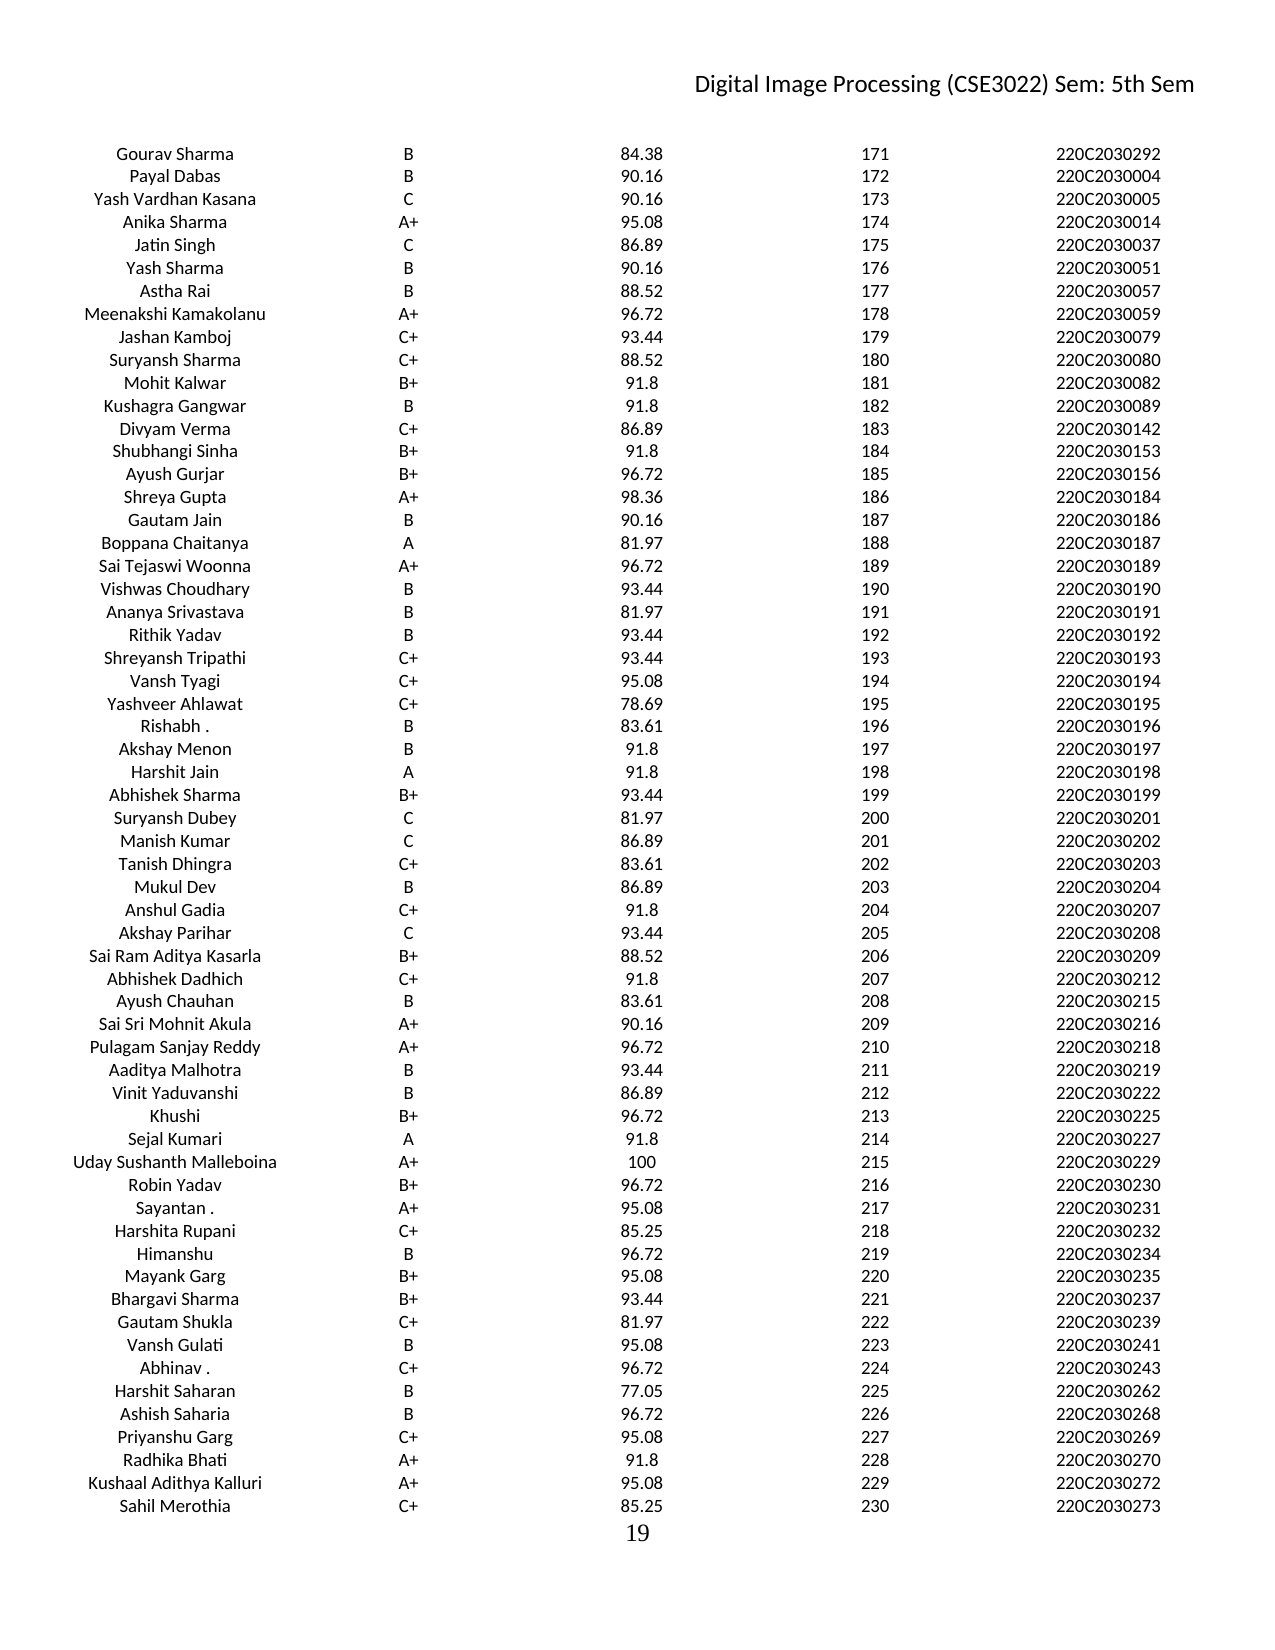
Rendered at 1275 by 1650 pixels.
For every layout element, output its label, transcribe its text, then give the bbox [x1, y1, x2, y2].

table_cell 96.72 [525, 554, 758, 577]
table_cell 220C2030262 [992, 1379, 1225, 1402]
table_cell Abhishek Sharma [58, 783, 292, 806]
table_cell B [292, 165, 525, 187]
table_cell Jatin Singh [58, 233, 292, 256]
table_cell B [292, 875, 525, 898]
table_cell 86.89 [525, 829, 758, 852]
table_cell C+ [292, 1425, 525, 1448]
table_cell B+ [292, 783, 525, 806]
table_cell 96.72 [525, 302, 758, 325]
table_cell Manish Kumar [58, 829, 292, 852]
table_cell B [292, 142, 525, 164]
table_cell Abhishek Dadhich [58, 967, 292, 989]
table_cell 220C2030234 [992, 1242, 1225, 1264]
table_cell 220C2030189 [992, 554, 1225, 577]
table_cell 90.16 [525, 256, 758, 279]
table_cell 229 [758, 1471, 992, 1494]
table_cell 220C2030082 [992, 371, 1225, 394]
table_cell 220C2030037 [992, 233, 1225, 256]
table_cell Astha Rai [58, 279, 292, 302]
table_cell B [292, 1081, 525, 1104]
table_cell B [292, 1379, 525, 1402]
table_cell 220C2030209 [992, 944, 1225, 967]
table_cell 176 [758, 256, 992, 279]
table_cell 220C2030222 [992, 1081, 1225, 1104]
table_cell 220C2030227 [992, 1127, 1225, 1150]
table_cell 93.44 [525, 577, 758, 600]
table_cell C+ [292, 417, 525, 439]
table_cell 199 [758, 783, 992, 806]
table_cell 95.08 [525, 1265, 758, 1287]
table_cell 220C2030232 [992, 1219, 1225, 1242]
table_cell B [292, 508, 525, 531]
table_cell 96.72 [525, 1173, 758, 1196]
table_cell 91.8 [525, 738, 758, 760]
table_cell 220C2030268 [992, 1402, 1225, 1425]
table_cell 96.72 [525, 1035, 758, 1058]
table_cell 93.44 [525, 783, 758, 806]
table_cell Pulagam Sanjay Reddy [58, 1035, 292, 1058]
table_cell Shreyansh Tripathi [58, 646, 292, 669]
table_cell 220C2030216 [992, 1013, 1225, 1035]
table_cell 88.52 [525, 279, 758, 302]
table_cell B+ [292, 1173, 525, 1196]
table_cell 96.72 [525, 1104, 758, 1127]
table_cell Akshay Parihar [58, 921, 292, 944]
table_cell 220C2030191 [992, 600, 1225, 623]
table_cell 220C2030229 [992, 1150, 1225, 1173]
table_cell B [292, 256, 525, 279]
table_cell 220C2030219 [992, 1058, 1225, 1081]
table_cell 190 [758, 577, 992, 600]
table_cell 208 [758, 990, 992, 1012]
table_cell 204 [758, 898, 992, 921]
table_cell 96.72 [525, 1242, 758, 1264]
table_cell 220C2030059 [992, 302, 1225, 325]
table_cell 88.52 [525, 944, 758, 967]
table_cell Payal Dabas [58, 165, 292, 187]
table_cell 91.8 [525, 967, 758, 989]
table_cell 210 [758, 1035, 992, 1058]
table_cell 220C2030186 [992, 508, 1225, 531]
table_cell C+ [292, 852, 525, 875]
table_cell A+ [292, 485, 525, 508]
table_cell 86.89 [525, 875, 758, 898]
table_cell 220C2030215 [992, 990, 1225, 1012]
table_cell Himanshu [58, 1242, 292, 1264]
table_cell 86.89 [525, 417, 758, 439]
table_cell Sai Sri Mohnit Akula [58, 1013, 292, 1035]
table_cell Bhargavi Sharma [58, 1288, 292, 1310]
table_cell 187 [758, 508, 992, 531]
table_cell 93.44 [525, 1288, 758, 1310]
table_cell C [292, 921, 525, 944]
table_cell A+ [292, 210, 525, 233]
table_cell 226 [758, 1402, 992, 1425]
table_cell 95.08 [525, 669, 758, 692]
table_cell 100 [525, 1150, 758, 1173]
table_cell 220C2030208 [992, 921, 1225, 944]
table_cell A+ [292, 1150, 525, 1173]
table_cell 220C2030199 [992, 783, 1225, 806]
table_cell 220C2030193 [992, 646, 1225, 669]
table_cell Tanish Dhingra [58, 852, 292, 875]
table_cell Ayush Chauhan [58, 990, 292, 1012]
table_cell 192 [758, 623, 992, 646]
table_cell 220C2030156 [992, 463, 1225, 485]
table_cell Gautam Shukla [58, 1310, 292, 1333]
table_cell 93.44 [525, 1058, 758, 1081]
table_cell 220C2030231 [992, 1196, 1225, 1219]
table_cell A [292, 1127, 525, 1150]
table_cell C+ [292, 1356, 525, 1379]
table_cell A+ [292, 302, 525, 325]
table_cell 220C2030230 [992, 1173, 1225, 1196]
table_cell 189 [758, 554, 992, 577]
table_cell 224 [758, 1356, 992, 1379]
table_cell Vansh Gulati [58, 1333, 292, 1356]
table_cell 220C2030014 [992, 210, 1225, 233]
table_cell Gautam Jain [58, 508, 292, 531]
table_cell 213 [758, 1104, 992, 1127]
table_cell A+ [292, 1013, 525, 1035]
table_cell Kushaal Adithya Kalluri [58, 1471, 292, 1494]
table_cell 220C2030187 [992, 531, 1225, 554]
table_cell 179 [758, 325, 992, 348]
table_cell 96.72 [525, 463, 758, 485]
table_cell 196 [758, 715, 992, 737]
table_cell 220C2030269 [992, 1425, 1225, 1448]
table_cell 95.08 [525, 1333, 758, 1356]
table_cell 174 [758, 210, 992, 233]
table_cell 214 [758, 1127, 992, 1150]
table_cell 220C2030203 [992, 852, 1225, 875]
table_cell 90.16 [525, 508, 758, 531]
table_cell 221 [758, 1288, 992, 1310]
table_cell Sayantan . [58, 1196, 292, 1219]
table_cell 95.08 [525, 1196, 758, 1219]
table_cell Mayank Garg [58, 1265, 292, 1287]
table_cell Mukul Dev [58, 875, 292, 898]
table_cell C+ [292, 325, 525, 348]
table_cell 95.08 [525, 210, 758, 233]
table_cell 220C2030207 [992, 898, 1225, 921]
table_cell Vansh Tyagi [58, 669, 292, 692]
table_cell 91.8 [525, 371, 758, 394]
table_cell 212 [758, 1081, 992, 1104]
table_cell 183 [758, 417, 992, 439]
table_cell B+ [292, 440, 525, 462]
table_cell 91.8 [525, 440, 758, 462]
table_cell 93.44 [525, 623, 758, 646]
table_cell 220 [758, 1265, 992, 1287]
table_cell Aaditya Malhotra [58, 1058, 292, 1081]
table_cell 220C2030051 [992, 256, 1225, 279]
table_cell 201 [758, 829, 992, 852]
table_cell 185 [758, 463, 992, 485]
table_cell Harshit Saharan [58, 1379, 292, 1402]
table_cell 220C2030212 [992, 967, 1225, 989]
table_cell Harshit Jain [58, 760, 292, 783]
table_cell 81.97 [525, 531, 758, 554]
table_cell B [292, 394, 525, 417]
table_cell Meenakshi Kamakolanu [58, 302, 292, 325]
table_cell 220C2030196 [992, 715, 1225, 737]
table_cell 215 [758, 1150, 992, 1173]
table_cell 225 [758, 1379, 992, 1402]
table_cell 220C2030241 [992, 1333, 1225, 1356]
table_cell Akshay Menon [58, 738, 292, 760]
table_cell 220C2030192 [992, 623, 1225, 646]
table_cell C+ [292, 1219, 525, 1242]
table_cell 220C2030225 [992, 1104, 1225, 1127]
table_cell Priyanshu Garg [58, 1425, 292, 1448]
table_cell 230 [758, 1494, 992, 1517]
table_cell Yash Sharma [58, 256, 292, 279]
table_cell 186 [758, 485, 992, 508]
table_cell 78.69 [525, 692, 758, 714]
table_cell A+ [292, 1035, 525, 1058]
table_cell 220C2030004 [992, 165, 1225, 187]
table_cell 177 [758, 279, 992, 302]
table_cell A [292, 760, 525, 783]
table_cell 202 [758, 852, 992, 875]
table_cell 195 [758, 692, 992, 714]
table_cell Shubhangi Sinha [58, 440, 292, 462]
table_cell 220C2030272 [992, 1471, 1225, 1494]
table_cell C+ [292, 1310, 525, 1333]
table_cell 220C2030237 [992, 1288, 1225, 1310]
table_cell Divyam Verma [58, 417, 292, 439]
table_cell Suryansh Dubey [58, 806, 292, 829]
table_cell 188 [758, 531, 992, 554]
table_cell 182 [758, 394, 992, 417]
table_cell 90.16 [525, 1013, 758, 1035]
table_cell B+ [292, 1265, 525, 1287]
table_cell Boppana Chaitanya [58, 531, 292, 554]
table_cell Jashan Kamboj [58, 325, 292, 348]
table_cell 85.25 [525, 1219, 758, 1242]
table_cell 228 [758, 1448, 992, 1471]
table_cell B [292, 715, 525, 737]
table_cell 90.16 [525, 188, 758, 210]
table_cell 81.97 [525, 600, 758, 623]
table_cell 86.89 [525, 233, 758, 256]
table_cell B [292, 577, 525, 600]
table_cell 200 [758, 806, 992, 829]
table_cell 222 [758, 1310, 992, 1333]
table_cell 81.97 [525, 806, 758, 829]
table_cell 220C2030239 [992, 1310, 1225, 1333]
table_cell 227 [758, 1425, 992, 1448]
table_cell Anshul Gadia [58, 898, 292, 921]
table_cell 180 [758, 348, 992, 371]
table_cell Ananya Srivastava [58, 600, 292, 623]
table_cell 184 [758, 440, 992, 462]
table_cell Gourav Sharma [58, 142, 292, 164]
table_cell 88.52 [525, 348, 758, 371]
table_cell 220C2030194 [992, 669, 1225, 692]
table_cell 207 [758, 967, 992, 989]
table_cell 83.61 [525, 715, 758, 737]
table_cell Anika Sharma [58, 210, 292, 233]
table_cell 220C2030204 [992, 875, 1225, 898]
table_cell Khushi [58, 1104, 292, 1127]
table_cell 220C2030153 [992, 440, 1225, 462]
table_cell 220C2030235 [992, 1265, 1225, 1287]
table_cell 217 [758, 1196, 992, 1219]
table_cell C [292, 233, 525, 256]
table_cell B+ [292, 944, 525, 967]
table_cell C+ [292, 967, 525, 989]
table_cell B+ [292, 1288, 525, 1310]
table_cell B [292, 600, 525, 623]
table_cell 90.16 [525, 165, 758, 187]
table_cell 220C2030198 [992, 760, 1225, 783]
table_cell 98.36 [525, 485, 758, 508]
table_cell C+ [292, 348, 525, 371]
table_cell B [292, 623, 525, 646]
table_cell 223 [758, 1333, 992, 1356]
table_cell 85.25 [525, 1494, 758, 1517]
table_cell 91.8 [525, 394, 758, 417]
table_cell Sejal Kumari [58, 1127, 292, 1150]
table_cell 220C2030270 [992, 1448, 1225, 1471]
table_cell Robin Yadav [58, 1173, 292, 1196]
table_cell B [292, 1058, 525, 1081]
table_cell 171 [758, 142, 992, 164]
table_cell 220C2030057 [992, 279, 1225, 302]
table_cell B+ [292, 371, 525, 394]
table_cell Ayush Gurjar [58, 463, 292, 485]
table_cell A+ [292, 1471, 525, 1494]
table_cell A [292, 531, 525, 554]
table_cell 96.72 [525, 1356, 758, 1379]
table_cell 83.61 [525, 852, 758, 875]
table_cell C [292, 829, 525, 852]
table_cell 220C2030243 [992, 1356, 1225, 1379]
table_cell 194 [758, 669, 992, 692]
table_cell 96.72 [525, 1402, 758, 1425]
table_cell B+ [292, 1104, 525, 1127]
table_cell Rishabh . [58, 715, 292, 737]
table_cell A+ [292, 554, 525, 577]
table_cell A+ [292, 1448, 525, 1471]
table_cell C+ [292, 1494, 525, 1517]
table_cell 83.61 [525, 990, 758, 1012]
table_cell B [292, 1333, 525, 1356]
table_cell Suryansh Sharma [58, 348, 292, 371]
table_cell C+ [292, 692, 525, 714]
table_cell 197 [758, 738, 992, 760]
table_cell 93.44 [525, 646, 758, 669]
table_cell 178 [758, 302, 992, 325]
table_cell 206 [758, 944, 992, 967]
table_cell Sahil Merothia [58, 1494, 292, 1517]
table_cell C [292, 188, 525, 210]
table_cell C+ [292, 646, 525, 669]
table_cell 91.8 [525, 898, 758, 921]
table_cell 173 [758, 188, 992, 210]
table_cell 84.38 [525, 142, 758, 164]
table_cell B [292, 1242, 525, 1264]
table_cell 205 [758, 921, 992, 944]
table_cell 86.89 [525, 1081, 758, 1104]
table_cell 81.97 [525, 1310, 758, 1333]
table_cell Mohit Kalwar [58, 371, 292, 394]
table_cell Vishwas Choudhary [58, 577, 292, 600]
table_cell Yashveer Ahlawat [58, 692, 292, 714]
table_cell 220C2030142 [992, 417, 1225, 439]
table_cell 219 [758, 1242, 992, 1264]
table_cell 93.44 [525, 921, 758, 944]
table_cell 220C2030197 [992, 738, 1225, 760]
table_cell 91.8 [525, 760, 758, 783]
table_cell Vinit Yaduvanshi [58, 1081, 292, 1104]
table_cell Radhika Bhati [58, 1448, 292, 1471]
table_cell 198 [758, 760, 992, 783]
table_cell 175 [758, 233, 992, 256]
table_cell 181 [758, 371, 992, 394]
table_cell 220C2030080 [992, 348, 1225, 371]
table_cell A+ [292, 1196, 525, 1219]
table_cell 93.44 [525, 325, 758, 348]
table_cell B [292, 990, 525, 1012]
table_cell 218 [758, 1219, 992, 1242]
table_cell Ashish Saharia [58, 1402, 292, 1425]
table_cell B [292, 738, 525, 760]
table_cell 220C2030195 [992, 692, 1225, 714]
table_cell 172 [758, 165, 992, 187]
table_cell 193 [758, 646, 992, 669]
table_cell B+ [292, 463, 525, 485]
table_cell 91.8 [525, 1448, 758, 1471]
table_cell 220C2030089 [992, 394, 1225, 417]
table_cell Harshita Rupani [58, 1219, 292, 1242]
table_cell Rithik Yadav [58, 623, 292, 646]
table_cell 209 [758, 1013, 992, 1035]
table_cell 191 [758, 600, 992, 623]
table_cell 91.8 [525, 1127, 758, 1150]
table_cell 203 [758, 875, 992, 898]
table_cell B [292, 1402, 525, 1425]
table_cell 220C2030273 [992, 1494, 1225, 1517]
table_cell 220C2030190 [992, 577, 1225, 600]
table_cell C [292, 806, 525, 829]
table_cell 77.05 [525, 1379, 758, 1402]
table_cell 95.08 [525, 1425, 758, 1448]
table_cell Kushagra Gangwar [58, 394, 292, 417]
table_cell B [292, 279, 525, 302]
table_cell C+ [292, 898, 525, 921]
table_cell Uday Sushanth Malleboina [58, 1150, 292, 1173]
table_cell Shreya Gupta [58, 485, 292, 508]
table_cell 95.08 [525, 1471, 758, 1494]
table_cell 220C2030218 [992, 1035, 1225, 1058]
table_cell Sai Ram Aditya Kasarla [58, 944, 292, 967]
table_cell Abhinav . [58, 1356, 292, 1379]
table_cell 220C2030201 [992, 806, 1225, 829]
table_cell 211 [758, 1058, 992, 1081]
table_cell 220C2030202 [992, 829, 1225, 852]
table_cell 220C2030079 [992, 325, 1225, 348]
table_cell 216 [758, 1173, 992, 1196]
table_cell Sai Tejaswi Woonna [58, 554, 292, 577]
table_cell 220C2030184 [992, 485, 1225, 508]
table_cell 220C2030292 [992, 142, 1225, 164]
table_cell Yash Vardhan Kasana [58, 188, 292, 210]
table_cell C+ [292, 669, 525, 692]
table_cell 220C2030005 [992, 188, 1225, 210]
